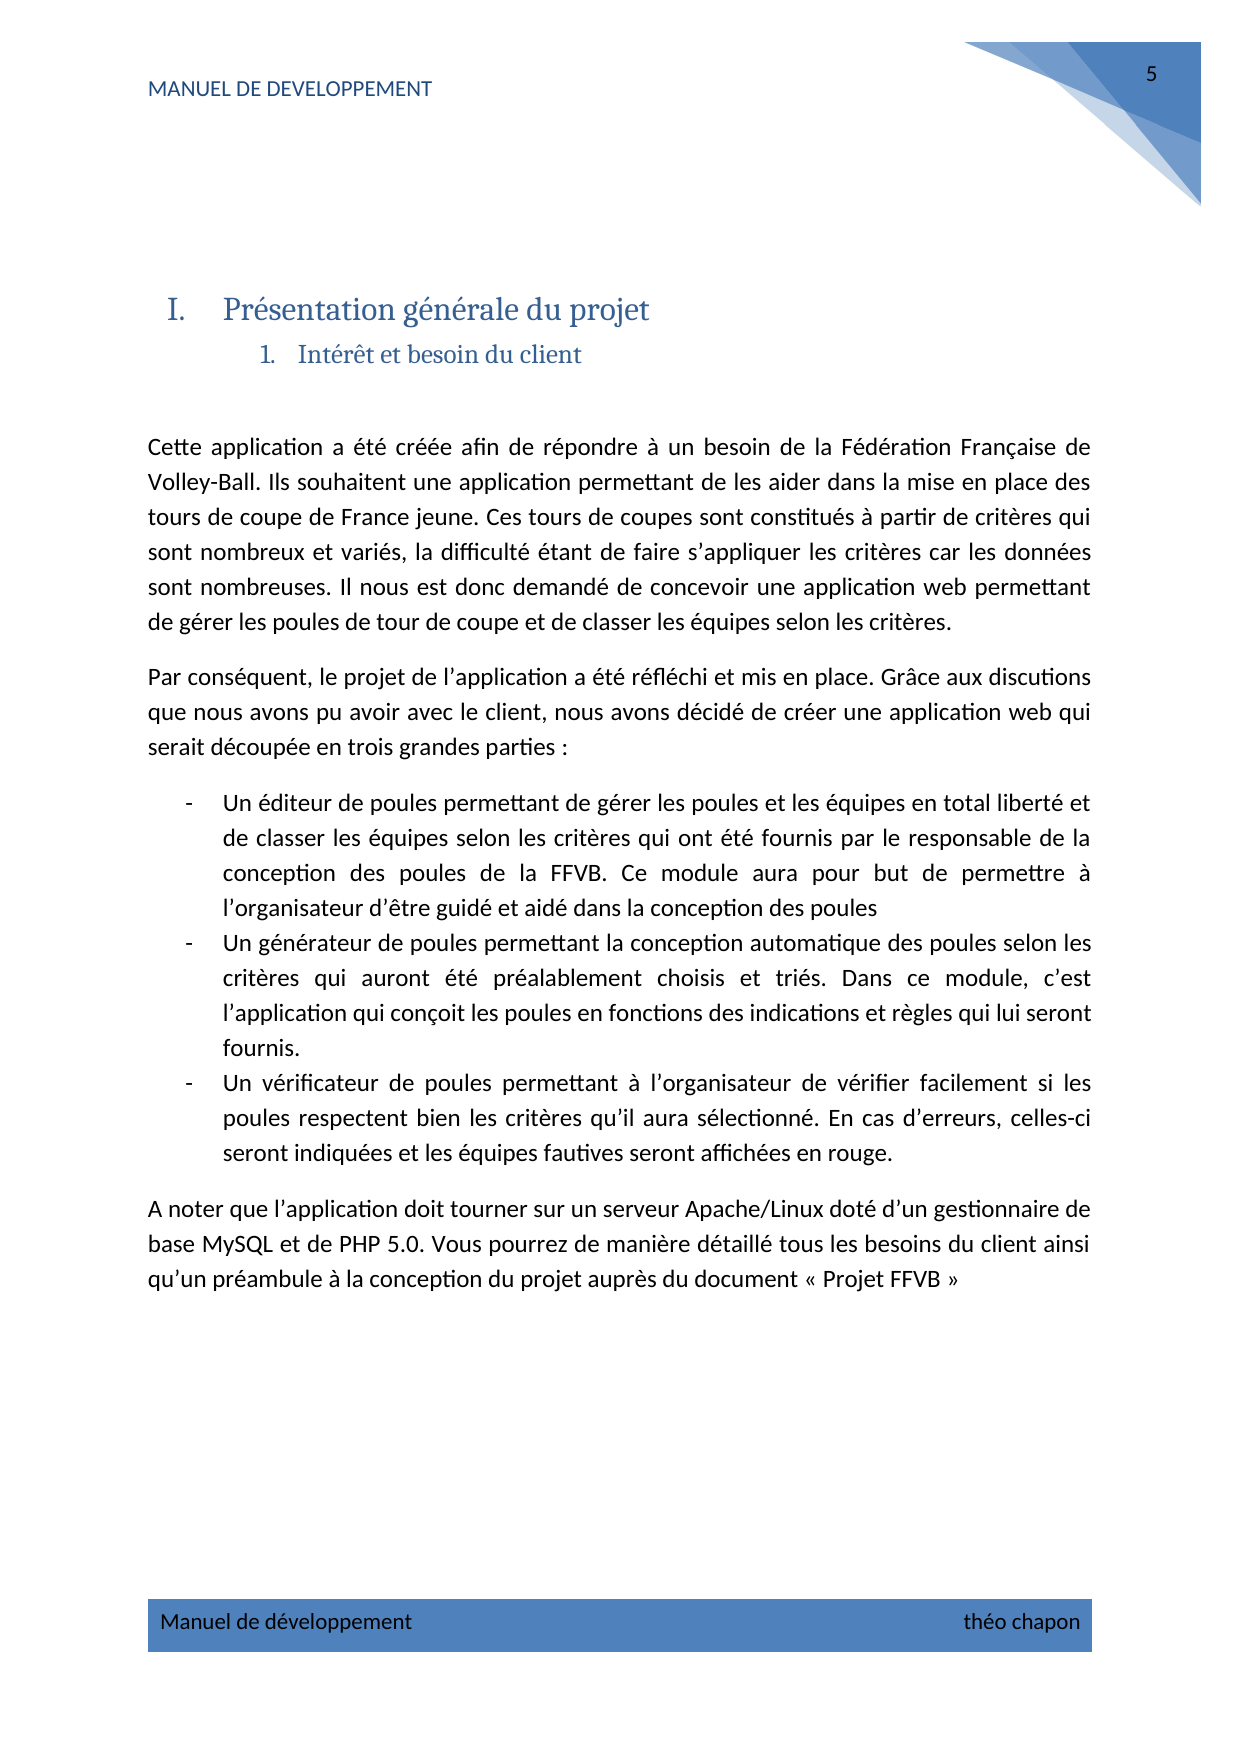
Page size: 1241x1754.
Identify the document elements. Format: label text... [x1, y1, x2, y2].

text Cette application a été créée afin de répondre à un besoin de la Fédération Française de Volley-Ball. Ils souhaitent une application permettant de les aider dans la mise en place des tours de coupe de France jeune. Ces tours de coupes sont constitués à partir de critères qui sont nombreux et variés, la difficulté étant de faire s’appliquer les critères car les données sont nombreuses. Il nous est donc demandé de concevoir une application web permettant de gérer les poules de tour de coupe et de classer les équipes selon les critères. [148, 431, 1092, 636]
list Un générateur de poules permettant la conception automatique des poules selon les critères qui auront été préalablement choisis et triés. Dans ce module, c’est l’application qui conçoit les poules en fonctions des indications et règles qui lui seront fournis. [185, 927, 1092, 1063]
text A noter que l’application doit tourner sur un serveur Apache/Linux doté d’un gestionnaire de base MySQL et de PHP 5.0. Vous pourrez de manière détaillé tous les besoins du client ainsi qu’un préambule à la conception du projet auprès du document « Projet FFVB » [148, 1193, 1092, 1294]
picture [963, 42, 1201, 206]
subtitle Présentation générale du projet [185, 291, 1092, 329]
text Par conséquent, le projet de l’application a été réfléchi et mis en place. Grâce aux discutions que nous avons pu avoir avec le client, nous avons décidé de créer une application web qui serait découpée en trois grandes parties : [148, 661, 1092, 762]
list Un éditeur de poules permettant de gérer les poules et les équipes en total liberté et de classer les équipes selon les critères qui ont été fournis par le responsable de la conception des poules de la FFVB. Ce module aura pour but de permettre à l’organisateur d’être guidé et aidé dans la conception des poules [185, 787, 1092, 923]
list Un vérificateur de poules permettant à l’organisateur de vérifier facilement si les poules respectent bien les critères qu’il aura sélectionné. En cas d’erreurs, celles-ci seront indiquées et les équipes fautives seront affichées en rouge. [185, 1067, 1092, 1168]
subtitle Intérêt et besoin du client [260, 339, 1092, 370]
